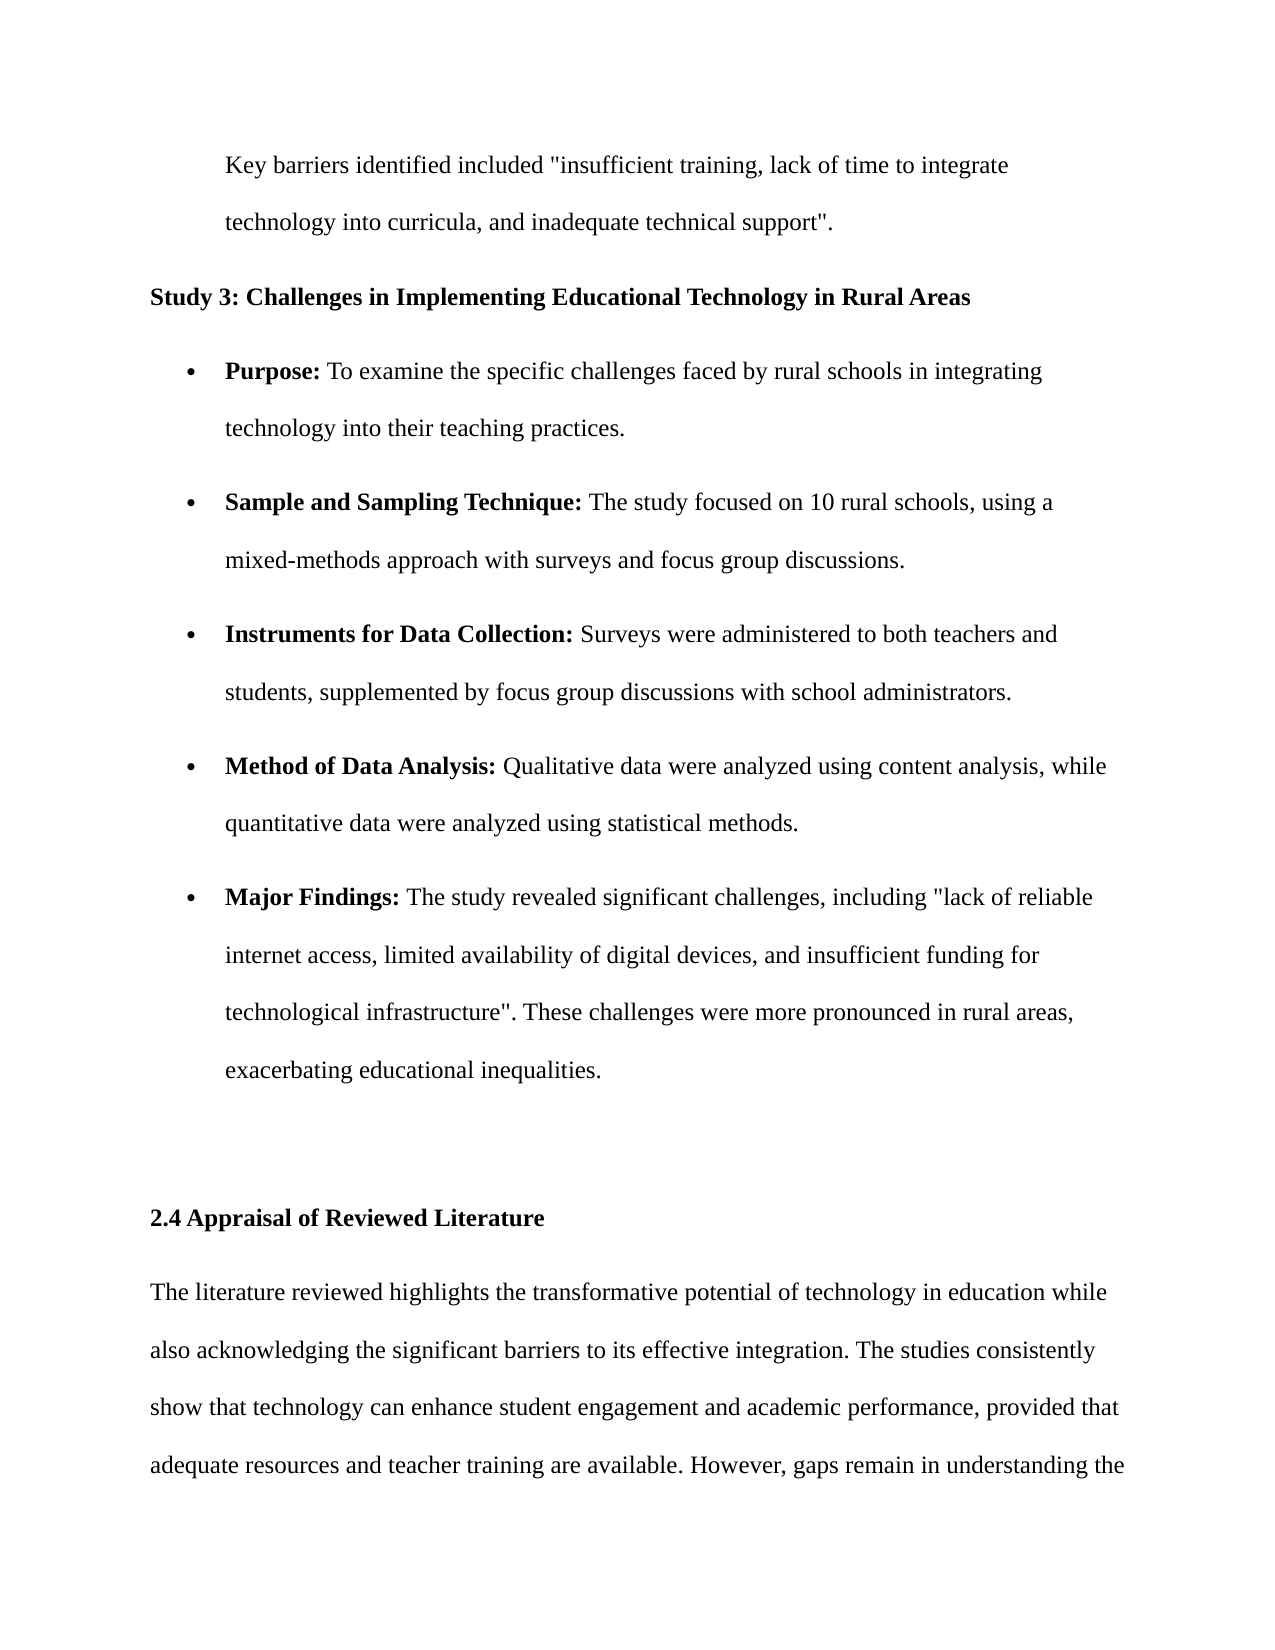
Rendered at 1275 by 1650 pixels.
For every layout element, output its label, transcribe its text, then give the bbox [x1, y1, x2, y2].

list Instruments for Data Collection: Surveys were administered to both teachers and students, supplemented by focus group discussions with school administrators. [187, 619, 1125, 705]
list Sample and Sampling Technique: The study focused on 10 rural schools, using a mixed-methods approach with surveys and focus group discussions. [187, 487, 1125, 574]
text 2.4 Appraisal of Reviewed Literature [150, 1203, 1125, 1232]
list Method of Data Analysis: Qualitative data were analyzed using content analysis, while quantitative data were analyzed using statistical methods. [187, 751, 1125, 837]
text Study 3: Challenges in Implementing Educational Technology in Rural Areas [150, 282, 1125, 310]
list Purpose: To examine the specific challenges faced by rural schools in integrating technology into their teaching practices. [187, 356, 1125, 442]
list Major Findings: The study revealed significant challenges, including "lack of reliable internet access, limited availability of digital devices, and insufficient funding for technological infrastructure". These challenges were more pronounced in rural areas, exacerbating educational inequalities. [187, 882, 1125, 1084]
